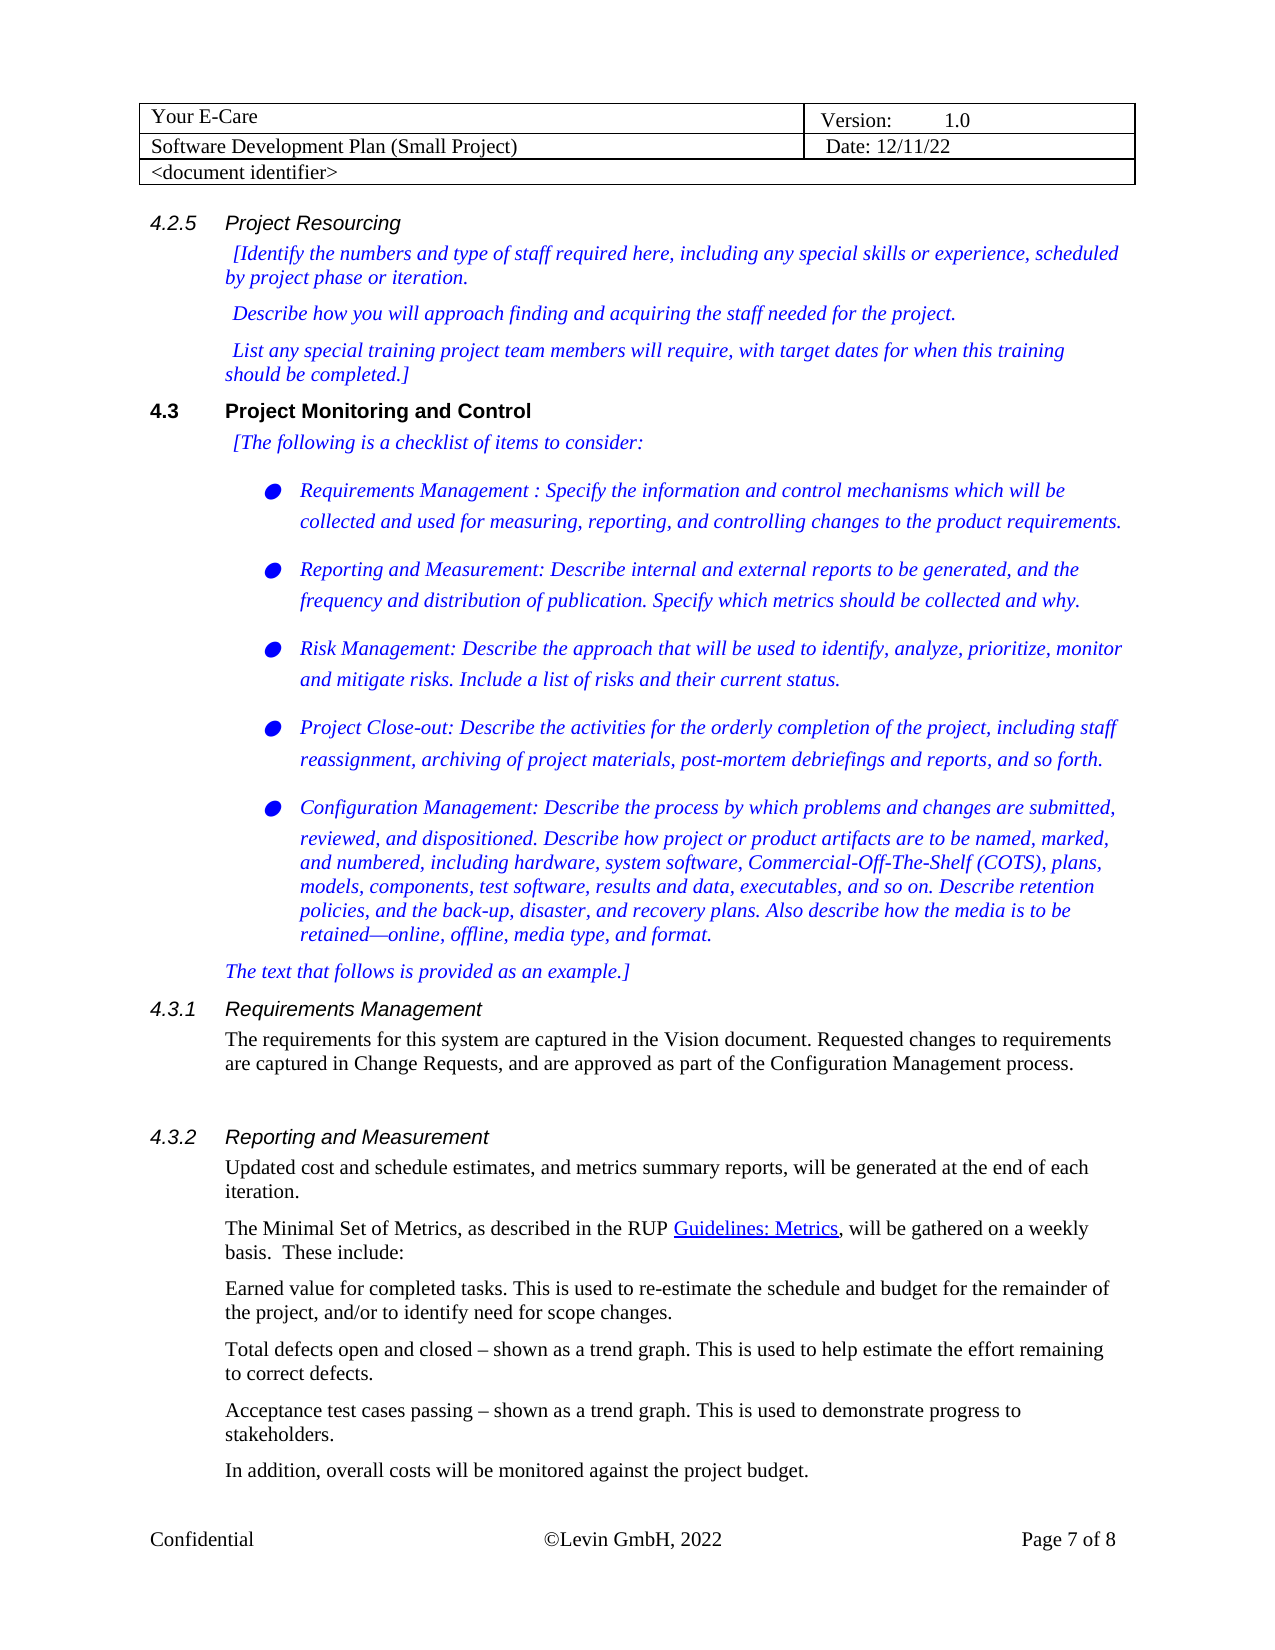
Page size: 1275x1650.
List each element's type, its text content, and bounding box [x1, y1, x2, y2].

text The Minimal Set of Metrics, as described in the RUP Guidelines: Metrics, will be gathered on a weekly basis. These include: [225, 1216, 1125, 1264]
list Risk Management: Describe the approach that will be used to identify, analyze, prioritize, monitor and mitigate risks. Include a list of risks and their current status. [262, 625, 1125, 691]
text Earned value for completed tasks. This is used to re-estimate the schedule and budget for the remainder of the project, and/or to identify need for scope changes. [225, 1276, 1125, 1324]
text [Identify the numbers and type of staff required here, including any special skills or experience, scheduled by project phase or iteration. [225, 241, 1125, 289]
subtitle Requirements Management [150, 995, 1125, 1020]
list Requirements Management : Specify the information and control mechanisms which will be collected and used for measuring, reporting, and controlling changes to the product requirements. [262, 466, 1125, 533]
text Total defects open and closed – shown as a trend graph. This is used to help estimate the effort remaining to correct defects. [225, 1337, 1125, 1385]
subtitle Project Monitoring and Control [150, 398, 1125, 423]
subtitle Reporting and Measurement [150, 1124, 1125, 1149]
text Acceptance test cases passing – shown as a trend graph. This is used to demonstrate progress to stakeholders. [225, 1397, 1125, 1446]
text The requirements for this system are captured in the Vision document. Requested changes to requirements are captured in Change Requests, and are approved as part of the Configuration Management process. [225, 1027, 1125, 1075]
text Updated cost and schedule estimates, and metrics summary reports, will be generated at the end of each iteration. [225, 1155, 1125, 1203]
text In addition, overall costs will be monitored against the project budget. [225, 1458, 1125, 1482]
list Configuration Management: Describe the process by which problems and changes are submitted, reviewed, and dispositioned. Describe how project or product artifacts are to be named, marked, and numbered, including hardware, system software, Commercial-Off-The-Shelf (COTS), plans, models, components, test software, results and data, executables, and so on. Describe retention policies, and the back-up, disaster, and recovery plans. Also describe how the media is to be retained—online, offline, media type, and format. [262, 783, 1125, 946]
text The text that follows is provided as an example.] [225, 959, 1125, 983]
subtitle Project Resourcing [150, 209, 1125, 234]
text List any special training project team members will require, with target dates for when this training should be completed.] [225, 338, 1125, 386]
list Reporting and Measurement: Describe internal and external reports to be generated, and the frequency and distribution of publication. Specify which metrics should be collected and why. [262, 545, 1125, 612]
list Project Close-out: Describe the activities for the orderly completion of the project, including staff reassignment, archiving of project materials, post-mortem debriefings and reports, and so forth. [262, 704, 1125, 771]
text [The following is a checklist of items to consider: [225, 429, 1125, 454]
text Describe how you will approach finding and acquiring the staff needed for the project. [225, 301, 1125, 325]
